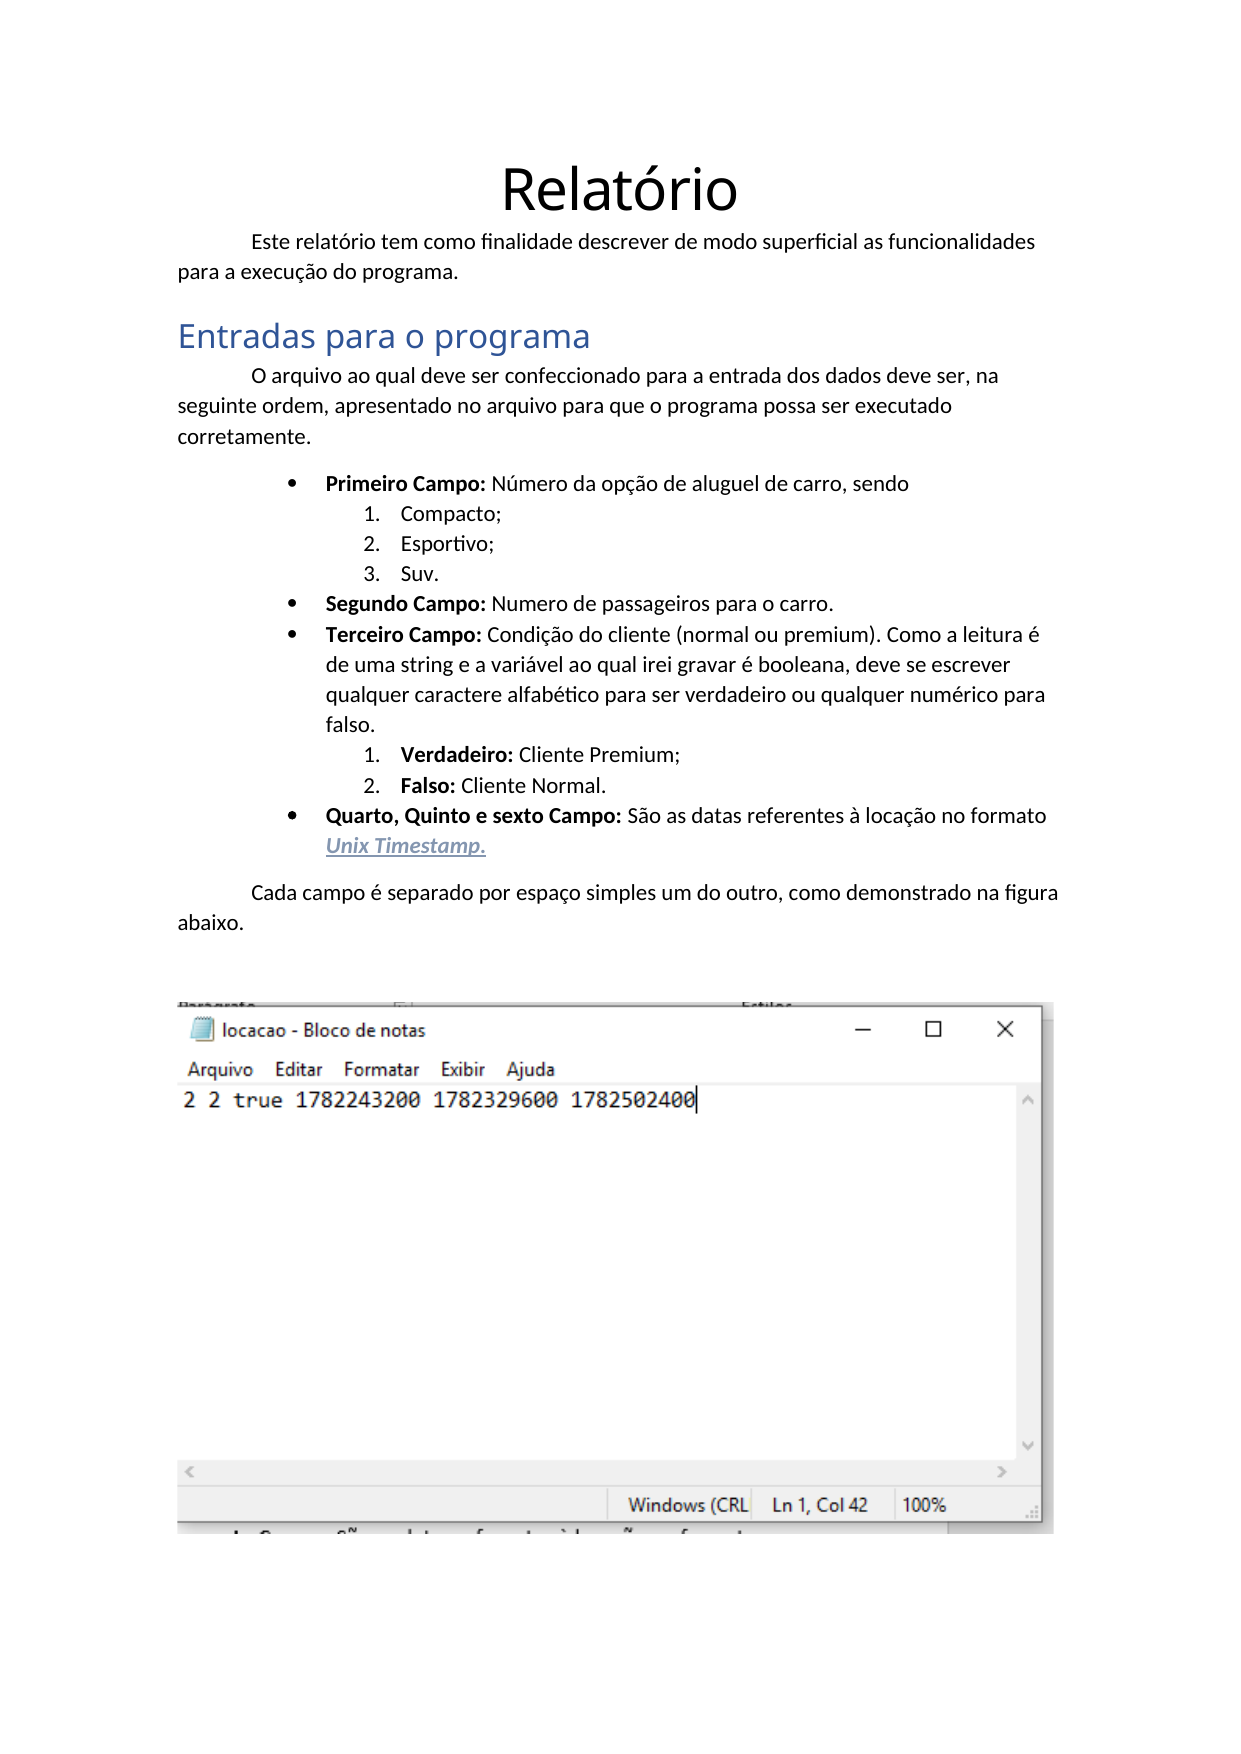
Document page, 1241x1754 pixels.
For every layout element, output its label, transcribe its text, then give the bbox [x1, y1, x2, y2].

list Falso: Cliente Normal. [363, 771, 1063, 799]
list Suv. [363, 559, 1063, 587]
list Primeiro Campo: Número da opção de aluguel de carro, sendo [288, 469, 1063, 497]
list Terceiro Campo: Condição do cliente (normal ou premium). Como a leitura é de uma string e a variável ao qual irei gravar é booleana, deve se escrever qualquer caractere alfabético para ser verdadeiro ou qualquer numérico para falso. [288, 620, 1063, 738]
text O arquivo ao qual deve ser confeccionado para a entrada dos dados deve ser, na seguinte ordem, apresentado no arquivo para que o programa possa ser executado corretamente. [177, 361, 1063, 450]
list Verdadeiro: Cliente Premium; [363, 741, 1063, 769]
list Compacto; [363, 499, 1063, 527]
subtitle Entradas para o programa [177, 312, 1063, 358]
text Cada campo é separado por espaço simples um do outro, como demonstrado na figura abaixo. [177, 878, 1063, 936]
picture [177, 1002, 1054, 1534]
list Quarto, Quinto e sexto Campo: São as datas referentes à locação no formato Unix Timestamp. [288, 801, 1063, 859]
list Esportivo; [363, 529, 1063, 557]
text Este relatório tem como finalidade descrever de modo superficial as funcionalidades para a execução do programa. [177, 227, 1063, 285]
list Segundo Campo: Numero de passageiros para o carro. [288, 589, 1063, 618]
title Relatório [177, 148, 1063, 227]
